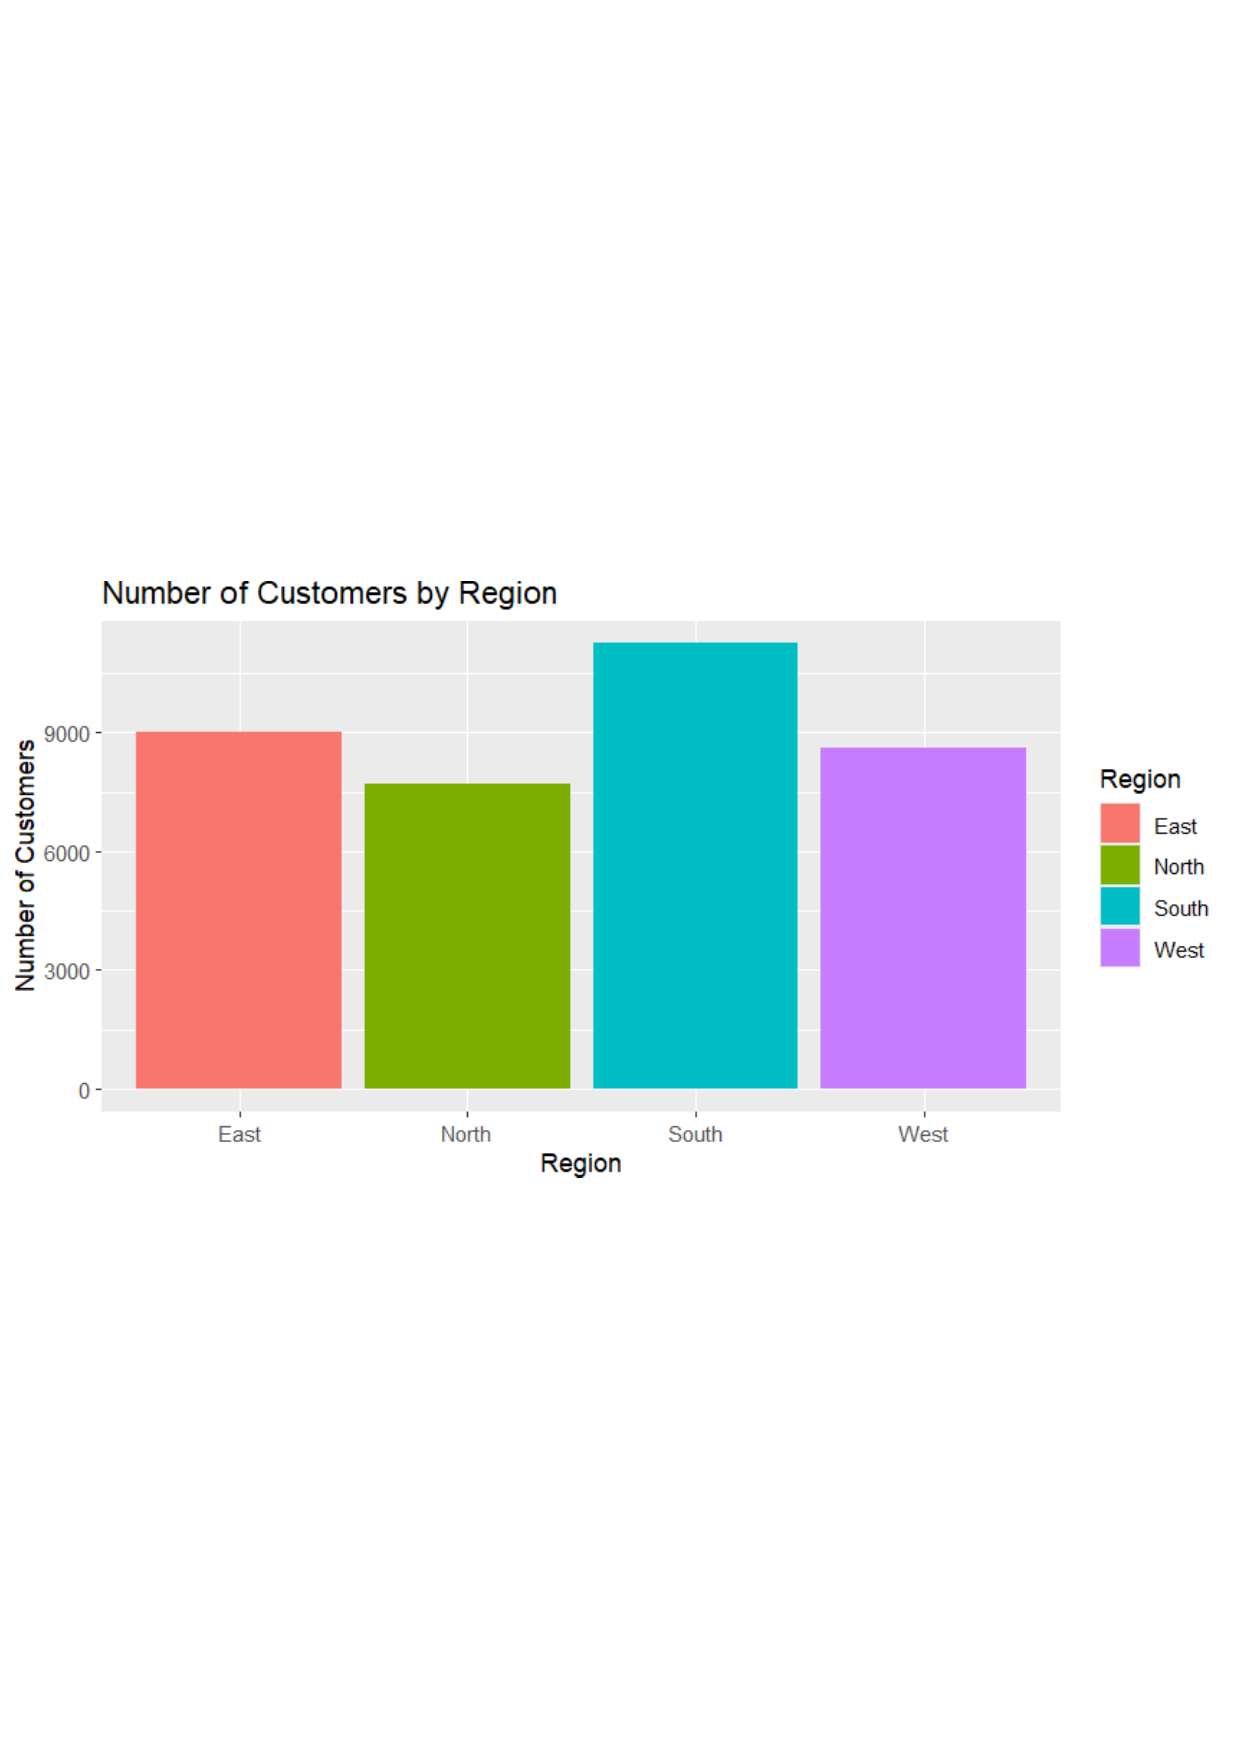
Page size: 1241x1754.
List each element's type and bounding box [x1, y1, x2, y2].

picture [14, 581, 1209, 1178]
